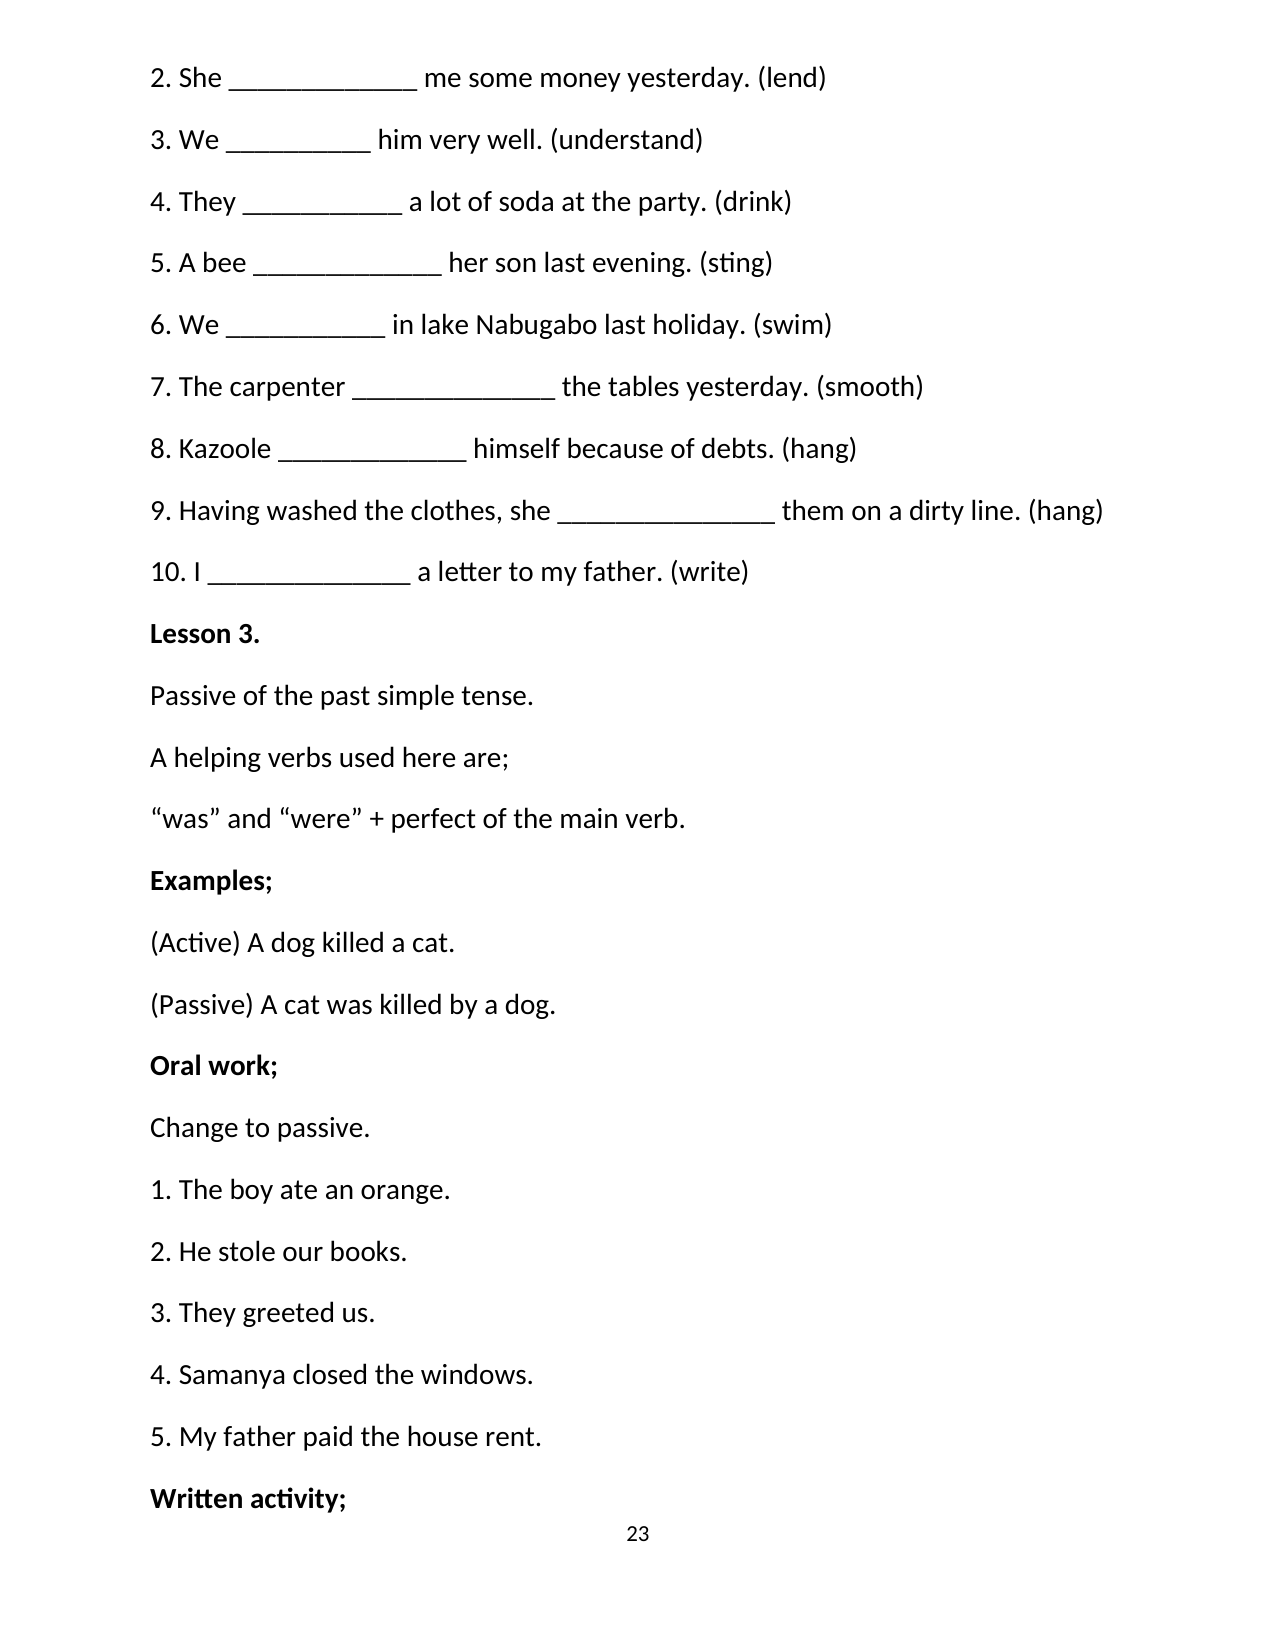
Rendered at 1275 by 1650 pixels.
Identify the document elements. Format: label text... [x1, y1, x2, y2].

text 4. They ___________ a lot of soda at the party. (drink) [150, 183, 1125, 218]
text (Active) A dog killed a cat. [150, 924, 1125, 959]
text 7. The carpenter ______________ the tables yesterday. (smooth) [150, 368, 1125, 404]
text Examples; [150, 862, 1125, 898]
text 1. The boy ate an orange. [150, 1171, 1125, 1207]
text Oral work; [150, 1047, 1125, 1083]
text Lesson 3. [150, 615, 1125, 651]
text A helping verbs used here are; [150, 739, 1125, 774]
text 4. Samanya closed the windows. [150, 1356, 1125, 1392]
text 3. We __________ him very well. (understand) [150, 121, 1125, 157]
text Change to passive. [150, 1109, 1125, 1145]
text Written activity; [150, 1480, 1125, 1516]
text 3. They greeted us. [150, 1294, 1125, 1330]
text (Passive) A cat was killed by a dog. [150, 986, 1125, 1021]
text 9. Having washed the clothes, she _______________ them on a dirty line. (hang) [150, 492, 1125, 527]
text 2. He stole our books. [150, 1233, 1125, 1268]
text 5. A bee _____________ her son last evening. (sting) [150, 244, 1125, 280]
text 2. She _____________ me some money yesterday. (lend) [150, 59, 1125, 95]
text “was” and “were” + perfect of the main verb. [150, 800, 1125, 836]
text 6. We ___________ in lake Nabugabo last holiday. (swim) [150, 306, 1125, 342]
text 8. Kazoole _____________ himself because of debts. (hang) [150, 430, 1125, 465]
text 10. I ______________ a letter to my father. (write) [150, 553, 1125, 589]
text 5. My father paid the house rent. [150, 1418, 1125, 1454]
text Passive of the past simple tense. [150, 677, 1125, 712]
